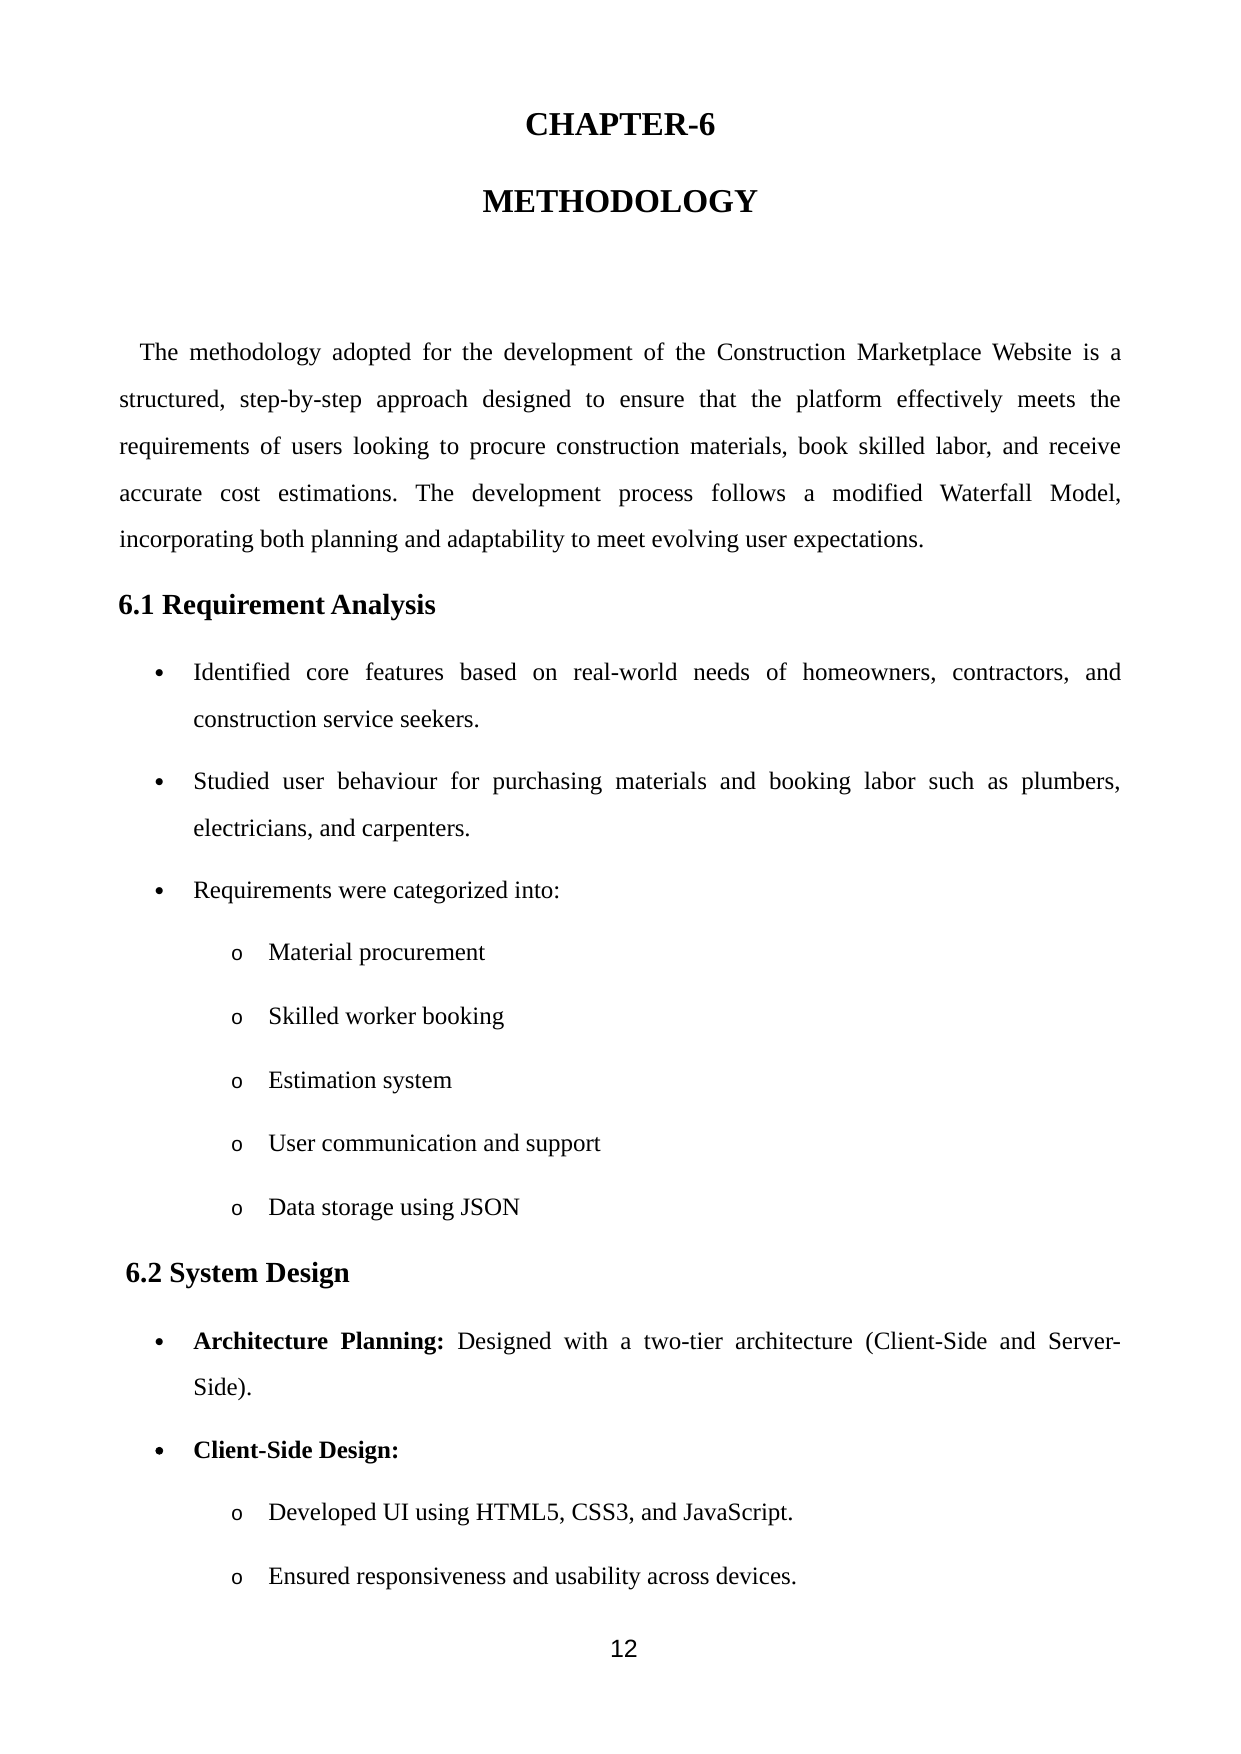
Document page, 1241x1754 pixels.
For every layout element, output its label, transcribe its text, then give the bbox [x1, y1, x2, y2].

text METHODOLOGY [118, 182, 1122, 220]
list Data storage using JSON [231, 1192, 1122, 1222]
list Studied user behaviour for purchasing materials and booking labor such as plumbers, electricians, and carpenters. [156, 766, 1122, 842]
list Estimation system [231, 1065, 1122, 1094]
list Requirements were categorized into: [156, 875, 1122, 904]
text CHAPTER-6 [118, 104, 1122, 142]
list Developed UI using HTML5, CSS3, and JavaScript. [231, 1497, 1122, 1527]
text 6.1 Requirement Analysis [118, 587, 1122, 620]
text 6.2 System Design [118, 1256, 1122, 1289]
list Identified core features based on real-world needs of homeowners, contractors, and construction service seekers. [156, 657, 1122, 732]
list Material procurement [231, 937, 1122, 967]
list Ensured responsiveness and usability across devices. [231, 1561, 1122, 1590]
list Architecture Planning: Designed with a two-tier architecture (Client-Side and Server-Side). [156, 1326, 1122, 1401]
list Client-Side Design: [156, 1435, 1122, 1463]
list User communication and support [231, 1128, 1122, 1158]
text The methodology adopted for the development of the Construction Marketplace Website is a structured, step-by-step approach designed to ensure that the platform effectively meets the requirements of users looking to procure construction materials, book skilled labor, and receive accurate cost estimations. The development process follows a modified Waterfall Model, incorporating both planning and adaptability to meet evolving user expectations. [118, 337, 1122, 553]
list Skilled worker booking [231, 1001, 1122, 1031]
